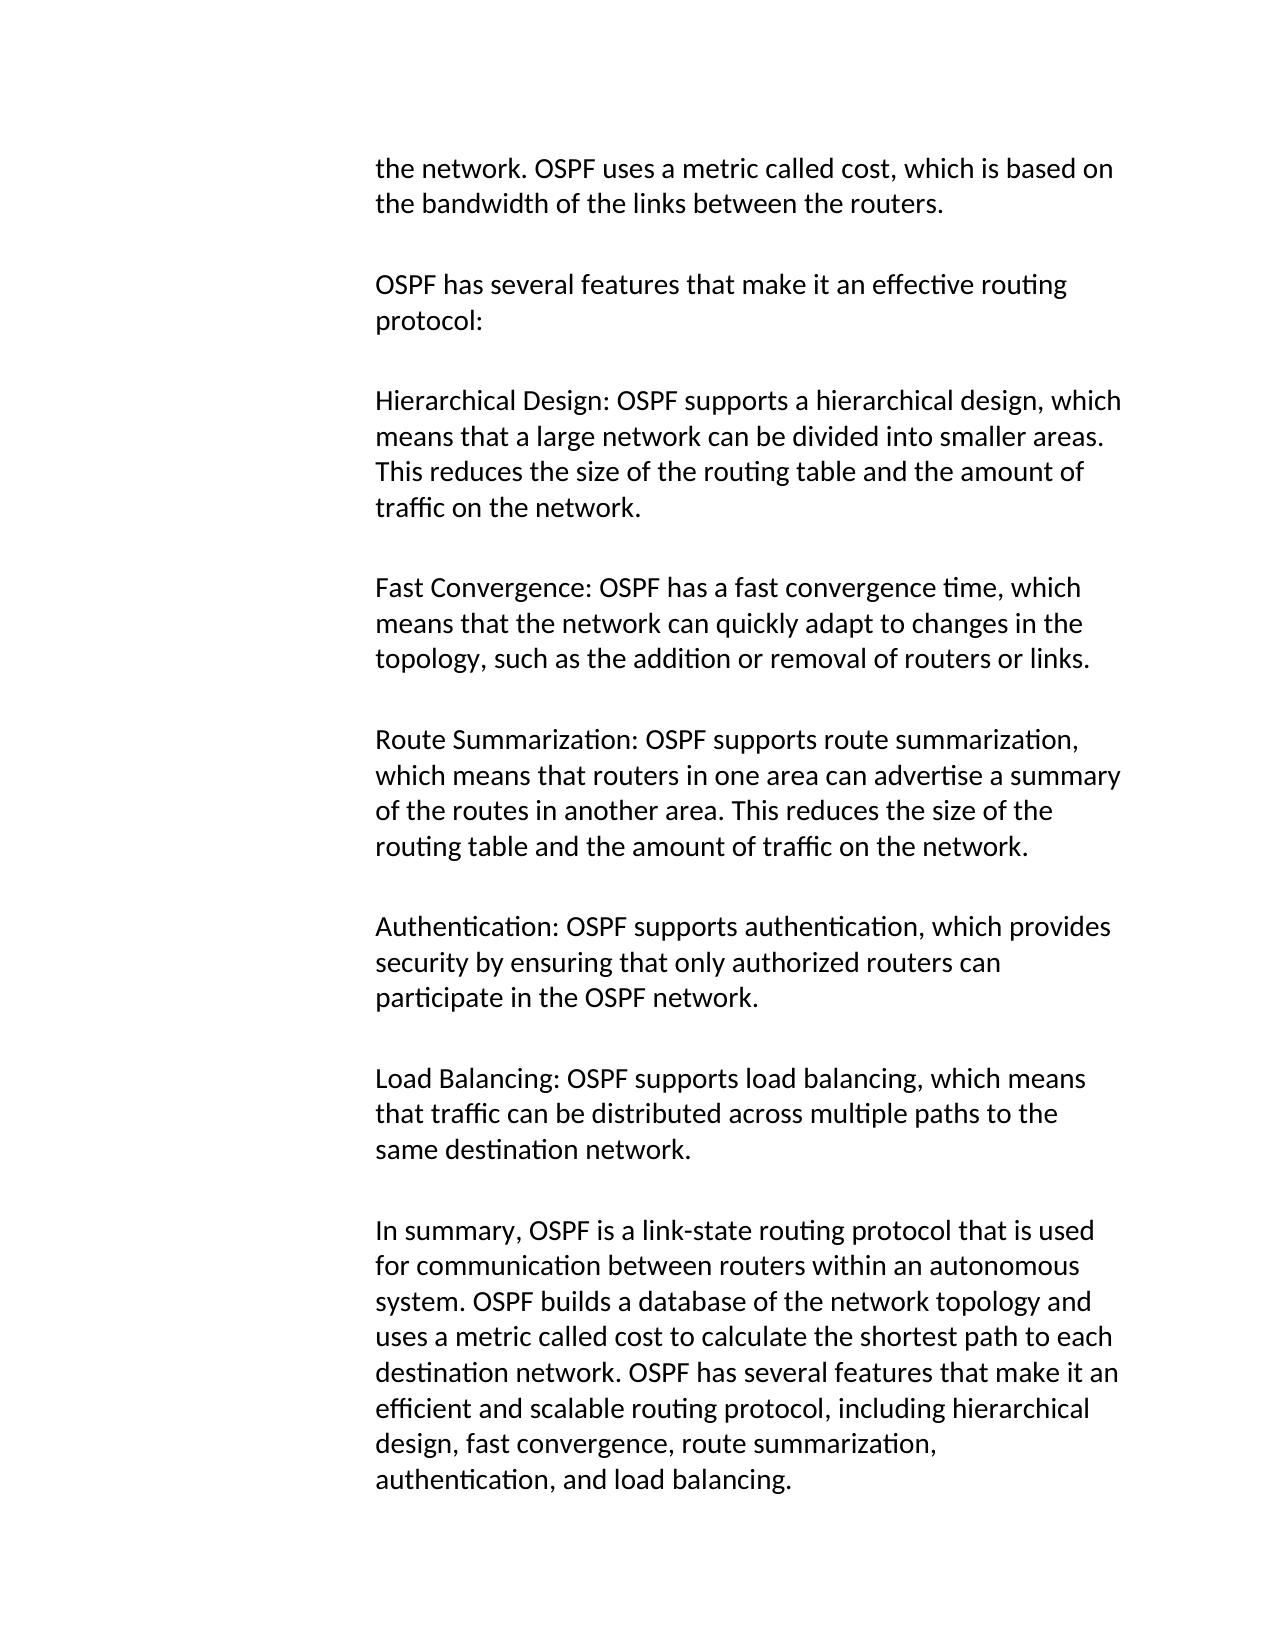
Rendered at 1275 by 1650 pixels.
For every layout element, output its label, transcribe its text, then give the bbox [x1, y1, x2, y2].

text Authentication: OSPF supports authentication, which provides security by ensuring that only authorized routers can participate in the OSPF network. [375, 908, 1125, 1015]
text Fast Convergence: OSPF has a fast convergence time, which means that the network can quickly adapt to changes in the topology, such as the addition or removal of routers or links. [375, 569, 1125, 676]
text In summary, OSPF is a link-state routing protocol that is used for communication between routers within an autonomous system. OSPF builds a database of the network topology and uses a metric called cost to calculate the shortest path to each destination network. OSPF has several features that make it an efficient and scalable routing protocol, including hierarchical design, fast convergence, route summarization, authentication, and load balancing. [375, 1212, 1125, 1497]
text Load Balancing: OSPF supports load balancing, which means that traffic can be distributed across multiple paths to the same destination network. [375, 1060, 1125, 1167]
text OSPF has several features that make it an effective routing protocol: [375, 266, 1125, 337]
text Route Summarization: OSPF supports route summarization, which means that routers in one area can advertise a summary of the routes in another area. This reduces the size of the routing table and the amount of traffic on the network. [375, 721, 1125, 863]
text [375, 150, 1125, 221]
text Hierarchical Design: OSPF supports a hierarchical design, which means that a large network can be divided into smaller areas. This reduces the size of the routing table and the amount of traffic on the network. [375, 382, 1125, 524]
